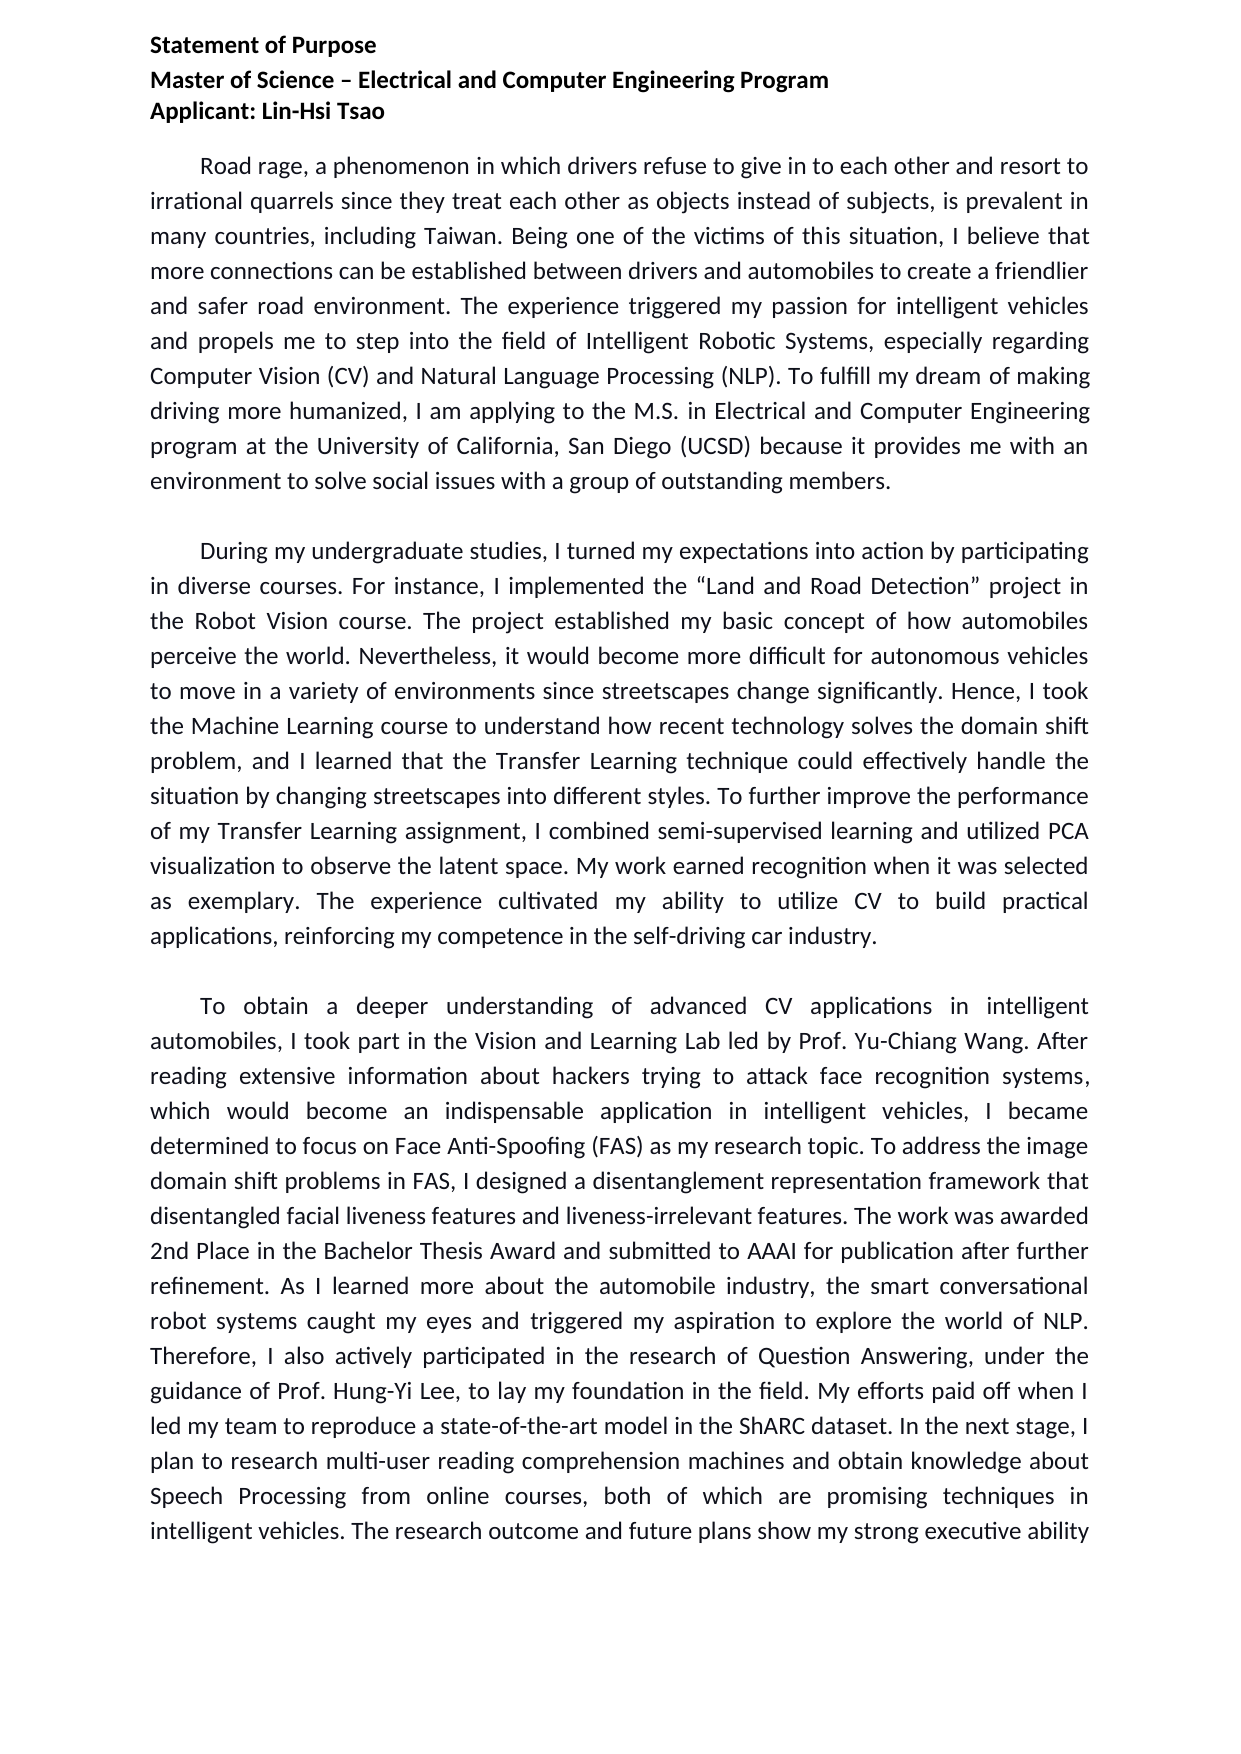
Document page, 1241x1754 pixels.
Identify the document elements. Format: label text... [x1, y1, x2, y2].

text During my undergraduate studies, I turned my expectations into action by participating in diverse courses. For instance, I implemented the “Land and Road Detection” project in the Robot Vision course. The project established my basic concept of how automobiles perceive the world. Nevertheless, it would become more difficult for autonomous vehicles to move in a variety of environments since streetscapes change significantly. Hence, I took the Machine Learning course to understand how recent technology solves the domain shift problem, and I learned that the Transfer Learning technique could effectively handle the situation by changing streetscapes into different styles. To further improve the performance of my Transfer Learning assignment, I combined semi-supervised learning and utilized PCA visualization to observe the latent space. My work earned recognition when it was selected as exemplary. The experience cultivated my ability to utilize CV to build practical applications, reinforcing my competence in the self-driving car industry. [150, 535, 1090, 951]
text Road rage, a phenomenon in which drivers refuse to give in to each other and resort to irrational quarrels since they treat each other as objects instead of subjects, is prevalent in many countries, including Taiwan. Being one of the victims of this situation, I believe that more connections can be established between drivers and automobiles to create a friendlier and safer road environment. The experience triggered my passion for intelligent vehicles and propels me to step into the field of Intelligent Robotic Systems, especially regarding Computer Vision (CV) and Natural Language Processing (NLP). To fulfill my dream of making driving more humanized, I am applying to the M.S. in Electrical and Computer Engineering program at the University of California, San Diego (UCSD) because it provides me with an environment to solve social issues with a group of outstanding members. [150, 150, 1090, 496]
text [150, 990, 1090, 1546]
